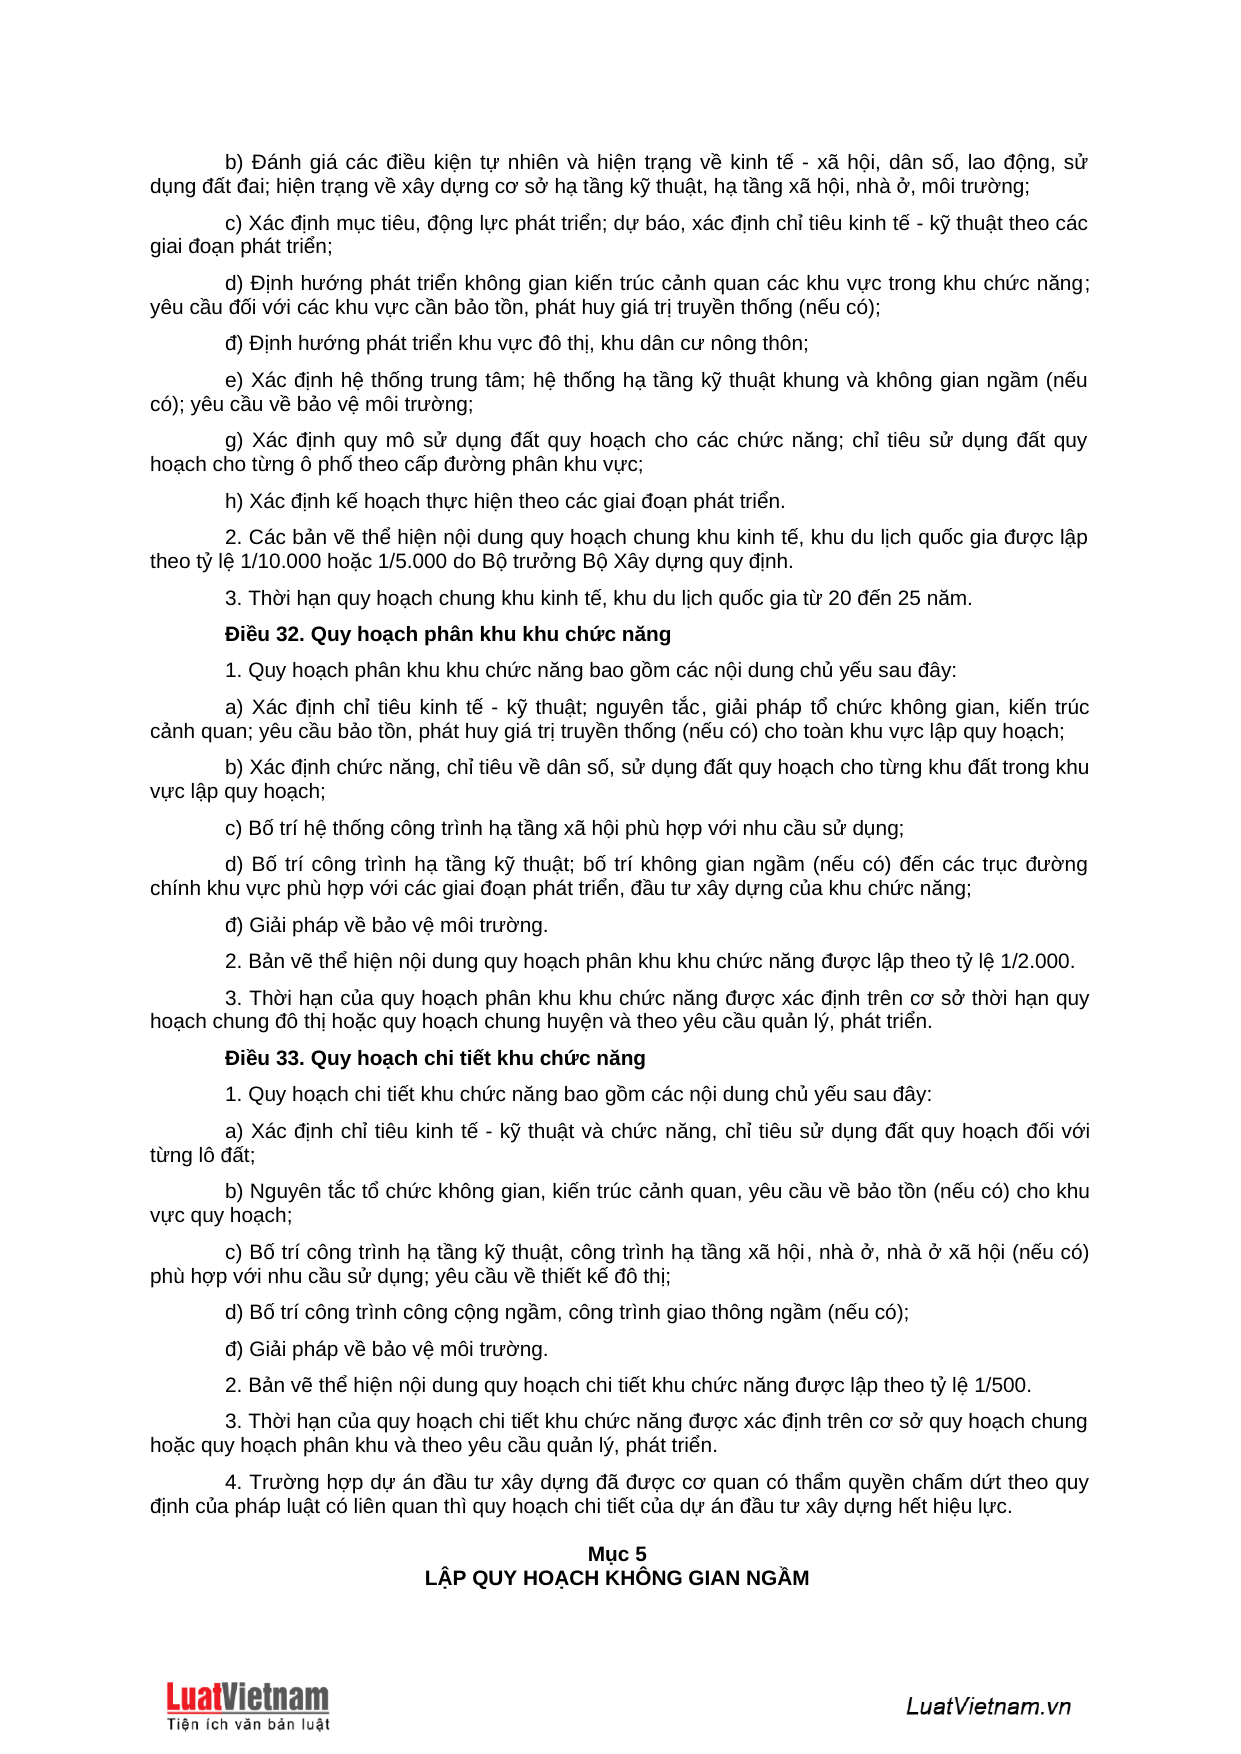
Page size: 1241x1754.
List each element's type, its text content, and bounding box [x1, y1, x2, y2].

text b) Nguyên tắc tổ chức không gian, kiến trúc cảnh quan, yêu cầu về bảo tồn (nếu có) cho khu vực quy hoạch; [150, 1179, 1090, 1227]
text 4. Trường hợp dự án đầu tư xây dựng đã được cơ quan có thẩm quyền chấm dứt theo quy định của pháp luật có liên quan thì quy hoạch chi tiết của dự án đầu tư xây dựng hết hiệu lực. [150, 1470, 1090, 1518]
text đ) Định hướng phát triển khu vực đô thị, khu dân cư nông thôn; [150, 331, 1090, 355]
text 1. Quy hoạch phân khu khu chức năng bao gồm các nội dung chủ yếu sau đây: [150, 658, 1090, 682]
text Điều 33. Quy hoạch chi tiết khu chức năng [150, 1046, 1090, 1070]
text c) Bố trí công trình hạ tầng kỹ thuật, công trình hạ tầng xã hội, nhà ở, nhà ở xã hội (nếu có) phù hợp với nhu cầu sử dụng; yêu cầu về thiết kế đô thị; [150, 1239, 1090, 1287]
text b) Xác định chức năng, chỉ tiêu về dân số, sử dụng đất quy hoạch cho từng khu đất trong khu vực lập quy hoạch; [150, 755, 1090, 803]
text c) Xác định mục tiêu, động lực phát triển; dự báo, xác định chỉ tiêu kinh tế - kỹ thuật theo các giai đoạn phát triển; [150, 210, 1090, 258]
picture [150, 1659, 1090, 1754]
text a) Xác định chỉ tiêu kinh tế - kỹ thuật; nguyên tắc, giải pháp tổ chức không gian, kiến trúc cảnh quan; yêu cầu bảo tồn, phát huy giá trị truyền thống (nếu có) cho toàn khu vực lập quy hoạch; [150, 695, 1090, 743]
text d) Bố trí công trình công cộng ngầm, công trình giao thông ngầm (nếu có); [150, 1300, 1090, 1324]
text d) Bố trí công trình hạ tầng kỹ thuật; bố trí không gian ngầm (nếu có) đến các trục đường chính khu vực phù hợp với các giai đoạn phát triển, đầu tư xây dựng của khu chức năng; [150, 852, 1090, 900]
text 2. Bản vẽ thể hiện nội dung quy hoạch phân khu khu chức năng được lập theo tỷ lệ 1/2.000. [150, 949, 1090, 973]
text đ) Giải pháp về bảo vệ môi trường. [150, 912, 1090, 936]
text h) Xác định kế hoạch thực hiện theo các giai đoạn phát triển. [150, 488, 1090, 512]
text a) Xác định chỉ tiêu kinh tế - kỹ thuật và chức năng, chỉ tiêu sử dụng đất quy hoạch đối với từng lô đất; [150, 1119, 1090, 1167]
text b) Đánh giá các điều kiện tự nhiên và hiện trạng về kinh tế - xã hội, dân số, lao động, sử dụng đất đai; hiện trạng về xây dựng cơ sở hạ tầng kỹ thuật, hạ tầng xã hội, nhà ở, môi trường; [150, 150, 1090, 198]
text e) Xác định hệ thống trung tâm; hệ thống hạ tầng kỹ thuật khung và không gian ngầm (nếu có); yêu cầu về bảo vệ môi trường; [150, 368, 1090, 416]
text đ) Giải pháp về bảo vệ môi trường. [150, 1336, 1090, 1360]
text 1. Quy hoạch chi tiết khu chức năng bao gồm các nội dung chủ yếu sau đây: [150, 1082, 1090, 1106]
text 3. Thời hạn quy hoạch chung khu kinh tế, khu du lịch quốc gia từ 20 đến 25 năm. [150, 585, 1090, 609]
text 2. Bản vẽ thể hiện nội dung quy hoạch chi tiết khu chức năng được lập theo tỷ lệ 1/500. [150, 1373, 1090, 1397]
text g) Xác định quy mô sử dụng đất quy hoạch cho các chức năng; chỉ tiêu sử dụng đất quy hoạch cho từng ô phố theo cấp đường phân khu vực; [150, 428, 1090, 476]
text d) Định hướng phát triển không gian kiến trúc cảnh quan các khu vực trong khu chức năng; yêu cầu đối với các khu vực cần bảo tồn, phát huy giá trị truyền thống (nếu có); [150, 271, 1090, 319]
text 3. Thời hạn của quy hoạch phân khu khu chức năng được xác định trên cơ sở thời hạn quy hoạch chung đô thị hoặc quy hoạch chung huyện và theo yêu cầu quản lý, phát triển. [150, 985, 1090, 1033]
text 2. Các bản vẽ thể hiện nội dung quy hoạch chung khu kinh tế, khu du lịch quốc gia được lập theo tỷ lệ 1/10.000 hoặc 1/5.000 do Bộ trưởng Bộ Xây dựng quy định. [150, 525, 1090, 573]
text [150, 1542, 1090, 1589]
text c) Bố trí hệ thống công trình hạ tầng xã hội phù hợp với nhu cầu sử dụng; [150, 816, 1090, 839]
text 3. Thời hạn của quy hoạch chi tiết khu chức năng được xác định trên cơ sở quy hoạch chung hoặc quy hoạch phân khu và theo yêu cầu quản lý, phát triển. [150, 1409, 1090, 1457]
text Điều 32. Quy hoạch phân khu khu chức năng [150, 622, 1090, 646]
